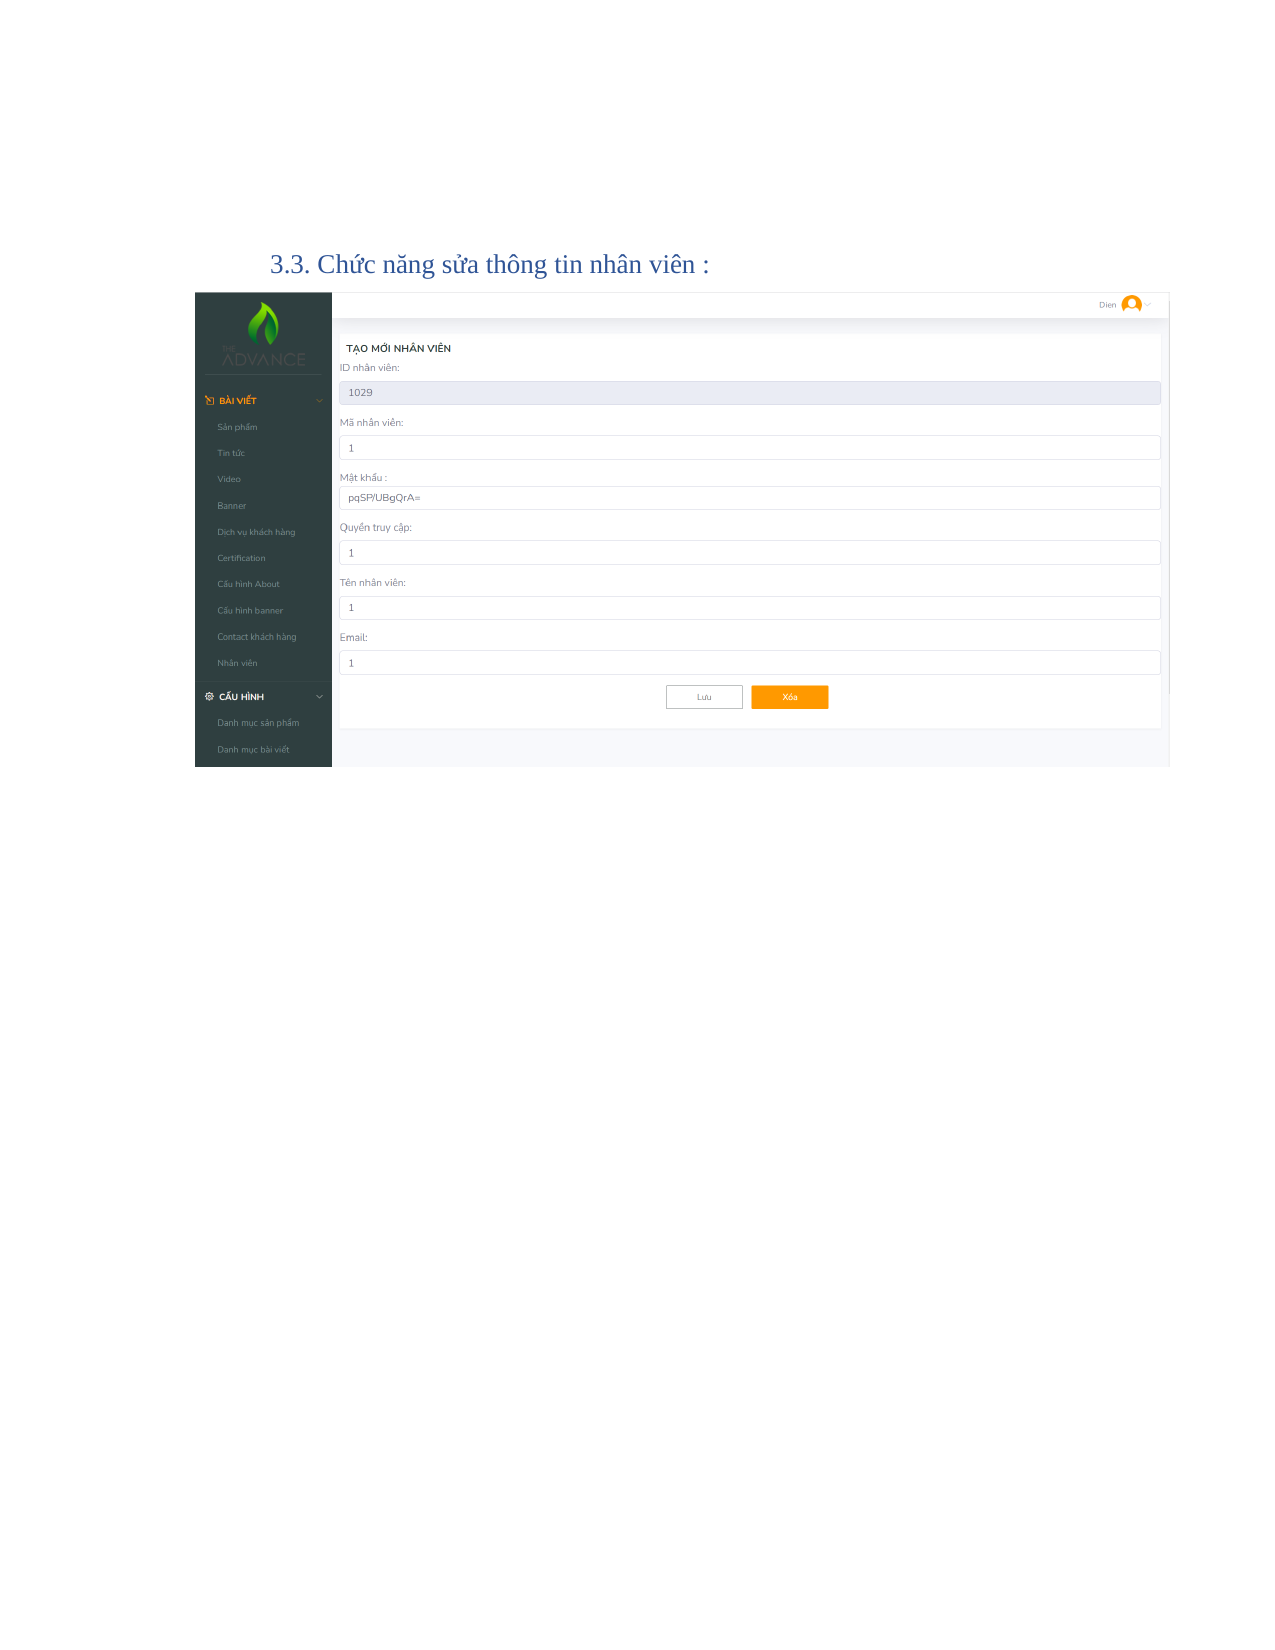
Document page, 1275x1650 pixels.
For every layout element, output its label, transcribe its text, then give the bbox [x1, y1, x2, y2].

subtitle 3.3. Chức năng sửa thông tin nhân viên : [195, 248, 1170, 279]
picture [195, 288, 1170, 767]
